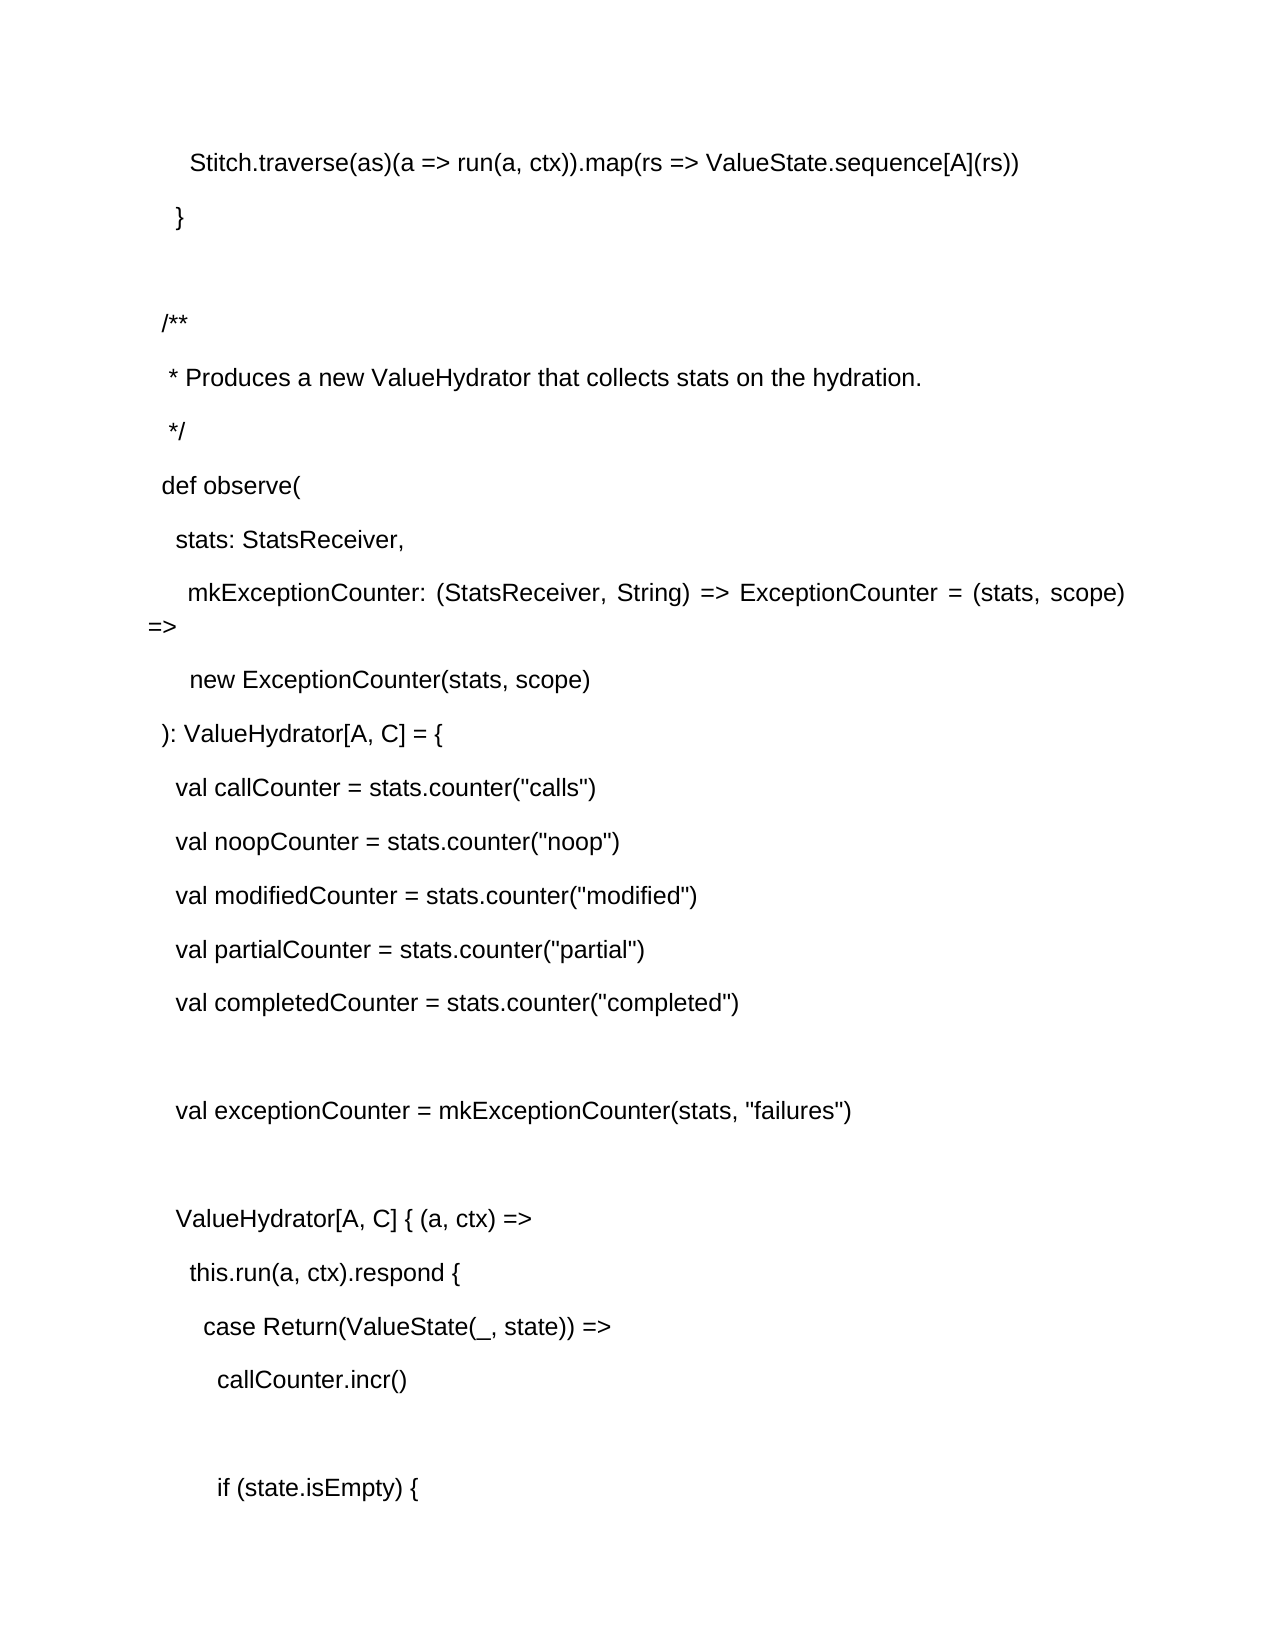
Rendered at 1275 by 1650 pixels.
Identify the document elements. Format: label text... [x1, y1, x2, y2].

text stats: StatsReceiver, [148, 524, 1127, 553]
text * Produces a new ValueHydrator that collects stats on the hydration. [148, 363, 1127, 392]
text val modifiedCounter = stats.counter("modified") [148, 881, 1127, 909]
text ValueHydrator[A, C] { (a, ctx) => [148, 1204, 1127, 1233]
text case Return(ValueState(_, state)) => [148, 1312, 1127, 1340]
text val exceptionCounter = mkExceptionCounter(stats, "failures") [148, 1096, 1127, 1125]
text val completedCounter = stats.counter("completed") [148, 988, 1127, 1017]
text callCounter.incr() [148, 1365, 1127, 1394]
text if (state.isEmpty) { [148, 1473, 1127, 1502]
text val partialCounter = stats.counter("partial") [148, 934, 1127, 963]
text mkExceptionCounter: (StatsReceiver, String) => ExceptionCounter = (stats, scope) => [148, 578, 1127, 640]
text */ [148, 417, 1127, 446]
text this.run(a, ctx).respond { [148, 1258, 1127, 1286]
text val callCounter = stats.counter("calls") [148, 773, 1127, 802]
text Stitch.traverse(as)(a => run(a, ctx)).map(rs => ValueState.sequence[A](rs)) [148, 148, 1127, 176]
text ): ValueHydrator[A, C] = { [148, 719, 1127, 748]
text /** [148, 309, 1127, 338]
text val noopCounter = stats.counter("noop") [148, 827, 1127, 856]
text } [148, 201, 1127, 230]
text new ExceptionCounter(stats, scope) [148, 665, 1127, 694]
text def observe( [148, 471, 1127, 499]
